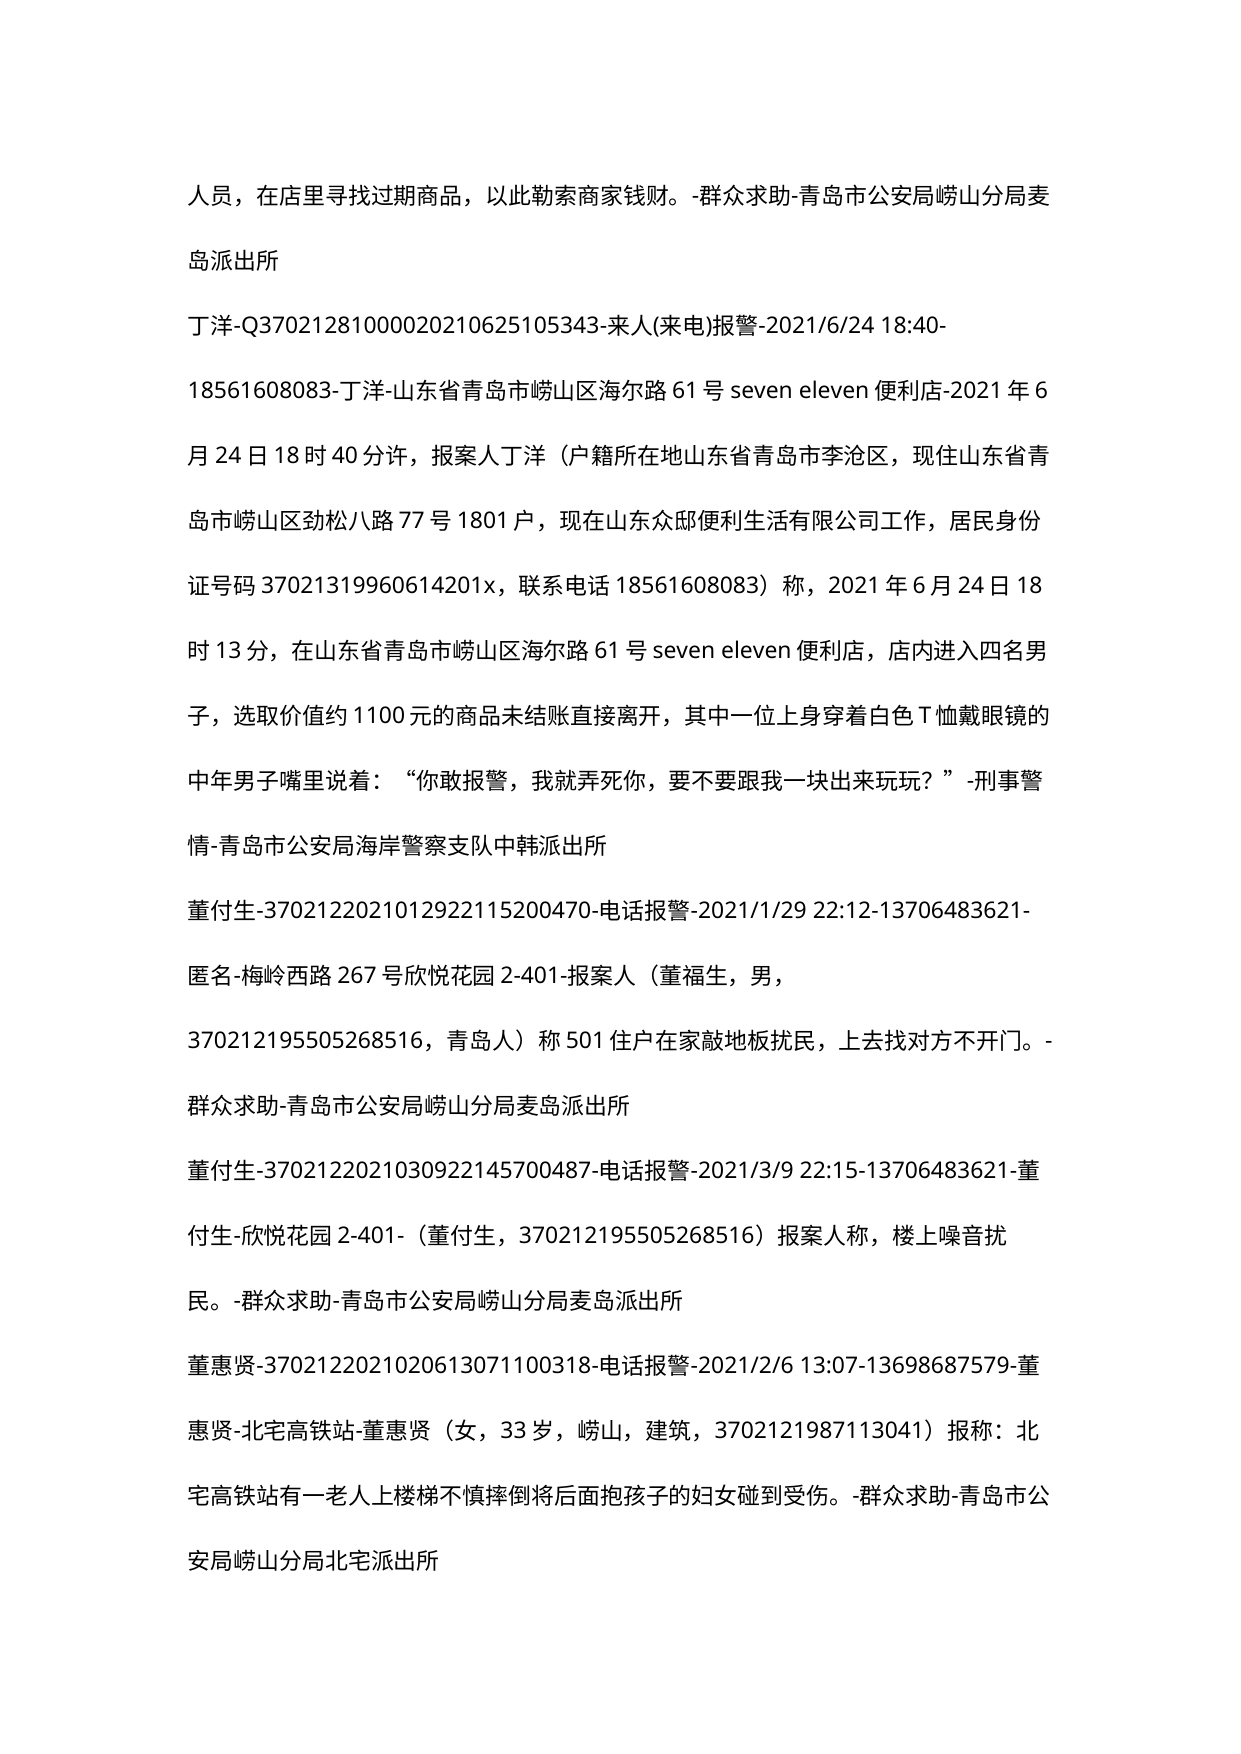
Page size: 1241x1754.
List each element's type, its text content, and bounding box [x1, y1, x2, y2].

text 董付生-3702122021012922115200470-电话报警-2021/1/29 22:12-13706483621-匿名-梅岭西路267号欣悦花园2-401-报案人（董福生，男，370212195505268516，青岛人）称501住户在家敲地板扰民，上去找对方不开门。-群众求助-青岛市公安局崂山分局麦岛派出所 [187, 877, 1053, 1137]
text 董付生-3702122021030922145700487-电话报警-2021/3/9 22:15-13706483621-董付生-欣悦花园2-401-（董付生，370212195505268516）报案人称，楼上噪音扰民。-群众求助-青岛市公安局崂山分局麦岛派出所 [187, 1137, 1053, 1332]
text 丁洋-Q37021281000020210625105343-来人(来电)报警-2021/6/24 18:40-18561608083-丁洋-山东省青岛市崂山区海尔路61号seven eleven便利店-2021年6月24日18时40分许，报案人丁洋（户籍所在地山东省青岛市李沧区，现住山东省青岛市崂山区劲松八路77号1801户，现在山东众邸便利生活有限公司工作，居民身份证号码37021319960614201x，联系电话18561608083）称，2021年6月24日18时13分，在山东省青岛市崂山区海尔路61号seven eleven便利店，店内进入四名男子，选取价值约1100元的商品未结账直接离开，其中一位上身穿着白色T恤戴眼镜的中年男子嘴里说着：“你敢报警，我就弄死你，要不要跟我一块出来玩玩？”-刑事警情-青岛市公安局海岸警察支队中韩派出所 [187, 292, 1053, 877]
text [187, 162, 1053, 292]
text 董惠贤-3702122021020613071100318-电话报警-2021/2/6 13:07-13698687579-董惠贤-北宅高铁站-董惠贤（女，33岁，崂山，建筑，3702121987113041）报称：北宅高铁站有一老人上楼梯不慎摔倒将后面抱孩子的妇女碰到受伤。-群众求助-青岛市公安局崂山分局北宅派出所 [187, 1332, 1053, 1592]
